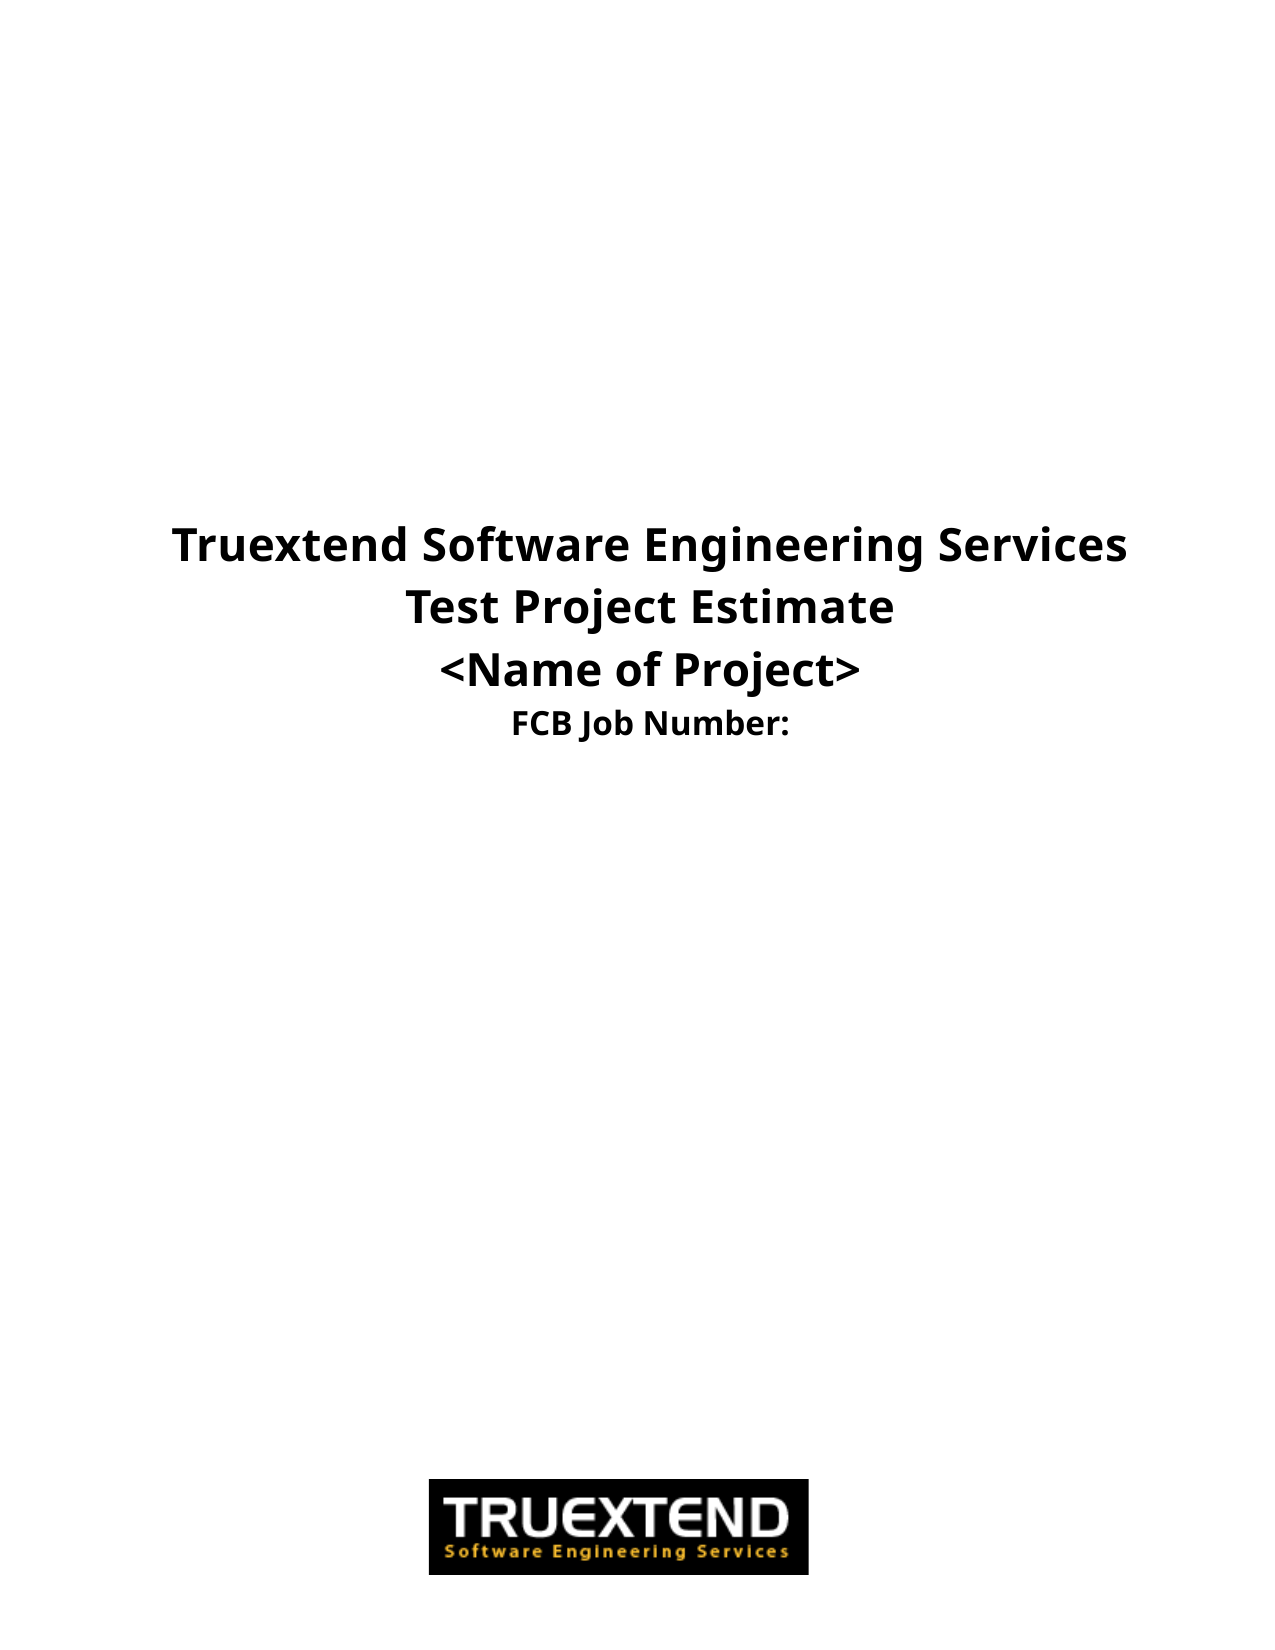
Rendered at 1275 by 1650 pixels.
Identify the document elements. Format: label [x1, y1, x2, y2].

picture [428, 1479, 809, 1575]
